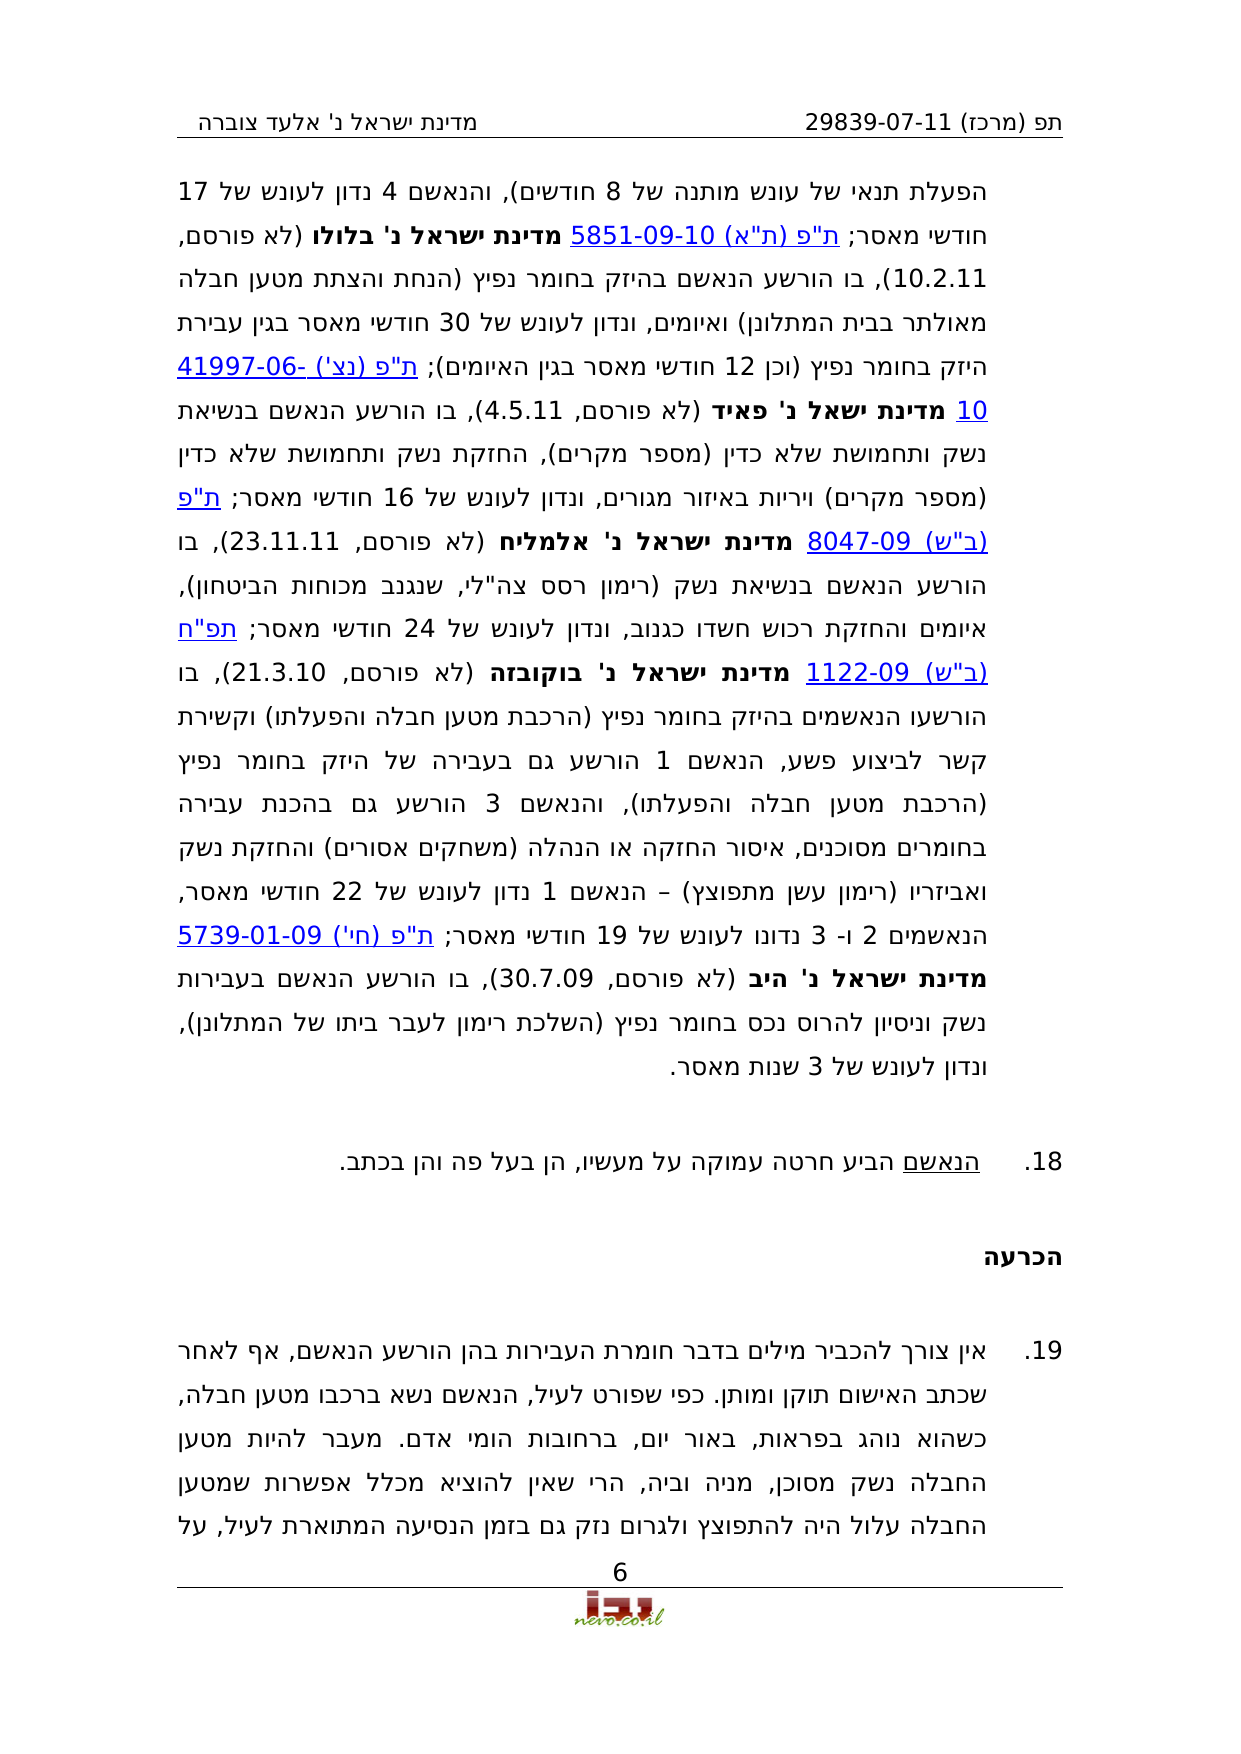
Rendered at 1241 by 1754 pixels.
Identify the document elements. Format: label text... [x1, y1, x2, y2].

picture [574, 1590, 666, 1627]
text הכרעה [177, 1242, 1063, 1271]
text 18. הנאשם הביע חרטה עמוקה על מעשיו, הן בעל פה והן בכתב. [177, 1147, 1063, 1176]
